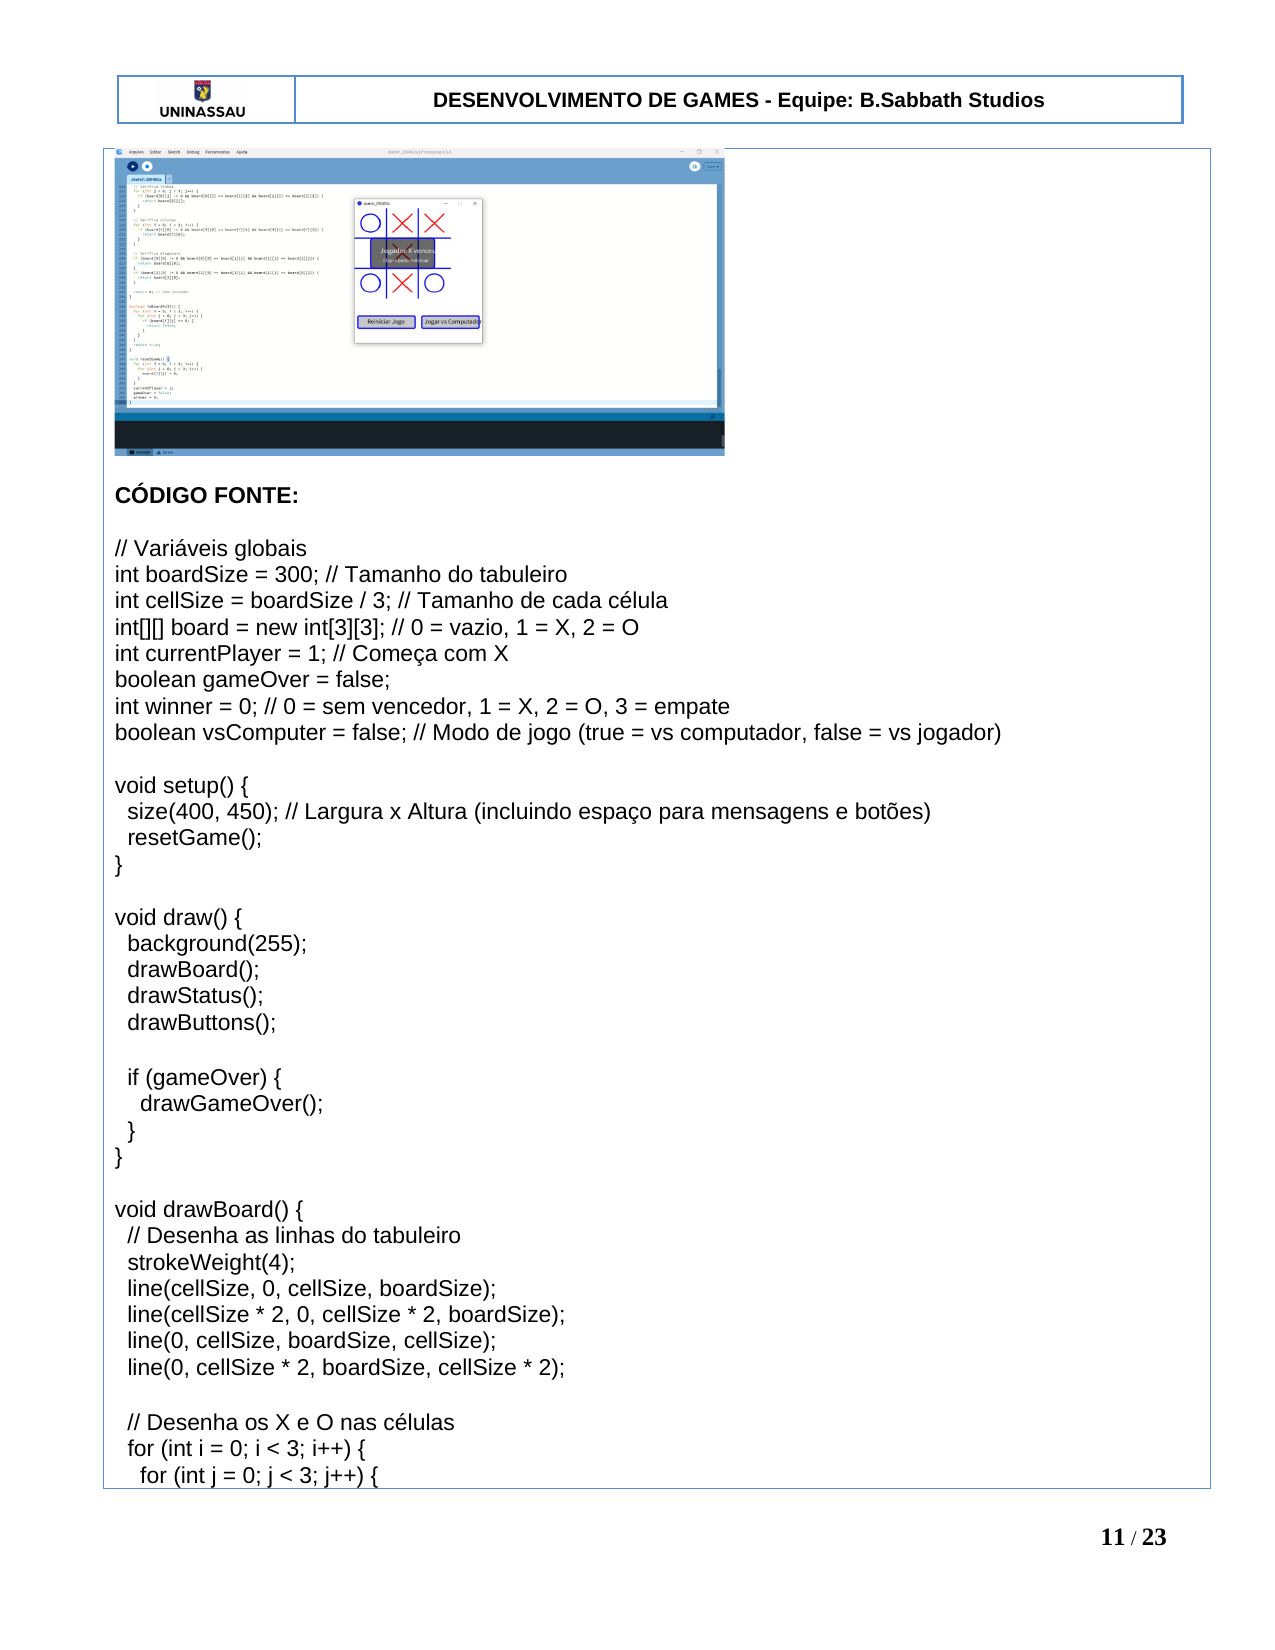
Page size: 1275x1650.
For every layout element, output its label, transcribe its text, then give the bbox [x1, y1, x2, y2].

picture [154, 77, 251, 122]
picture [114, 148, 725, 412]
picture [114, 421, 725, 456]
